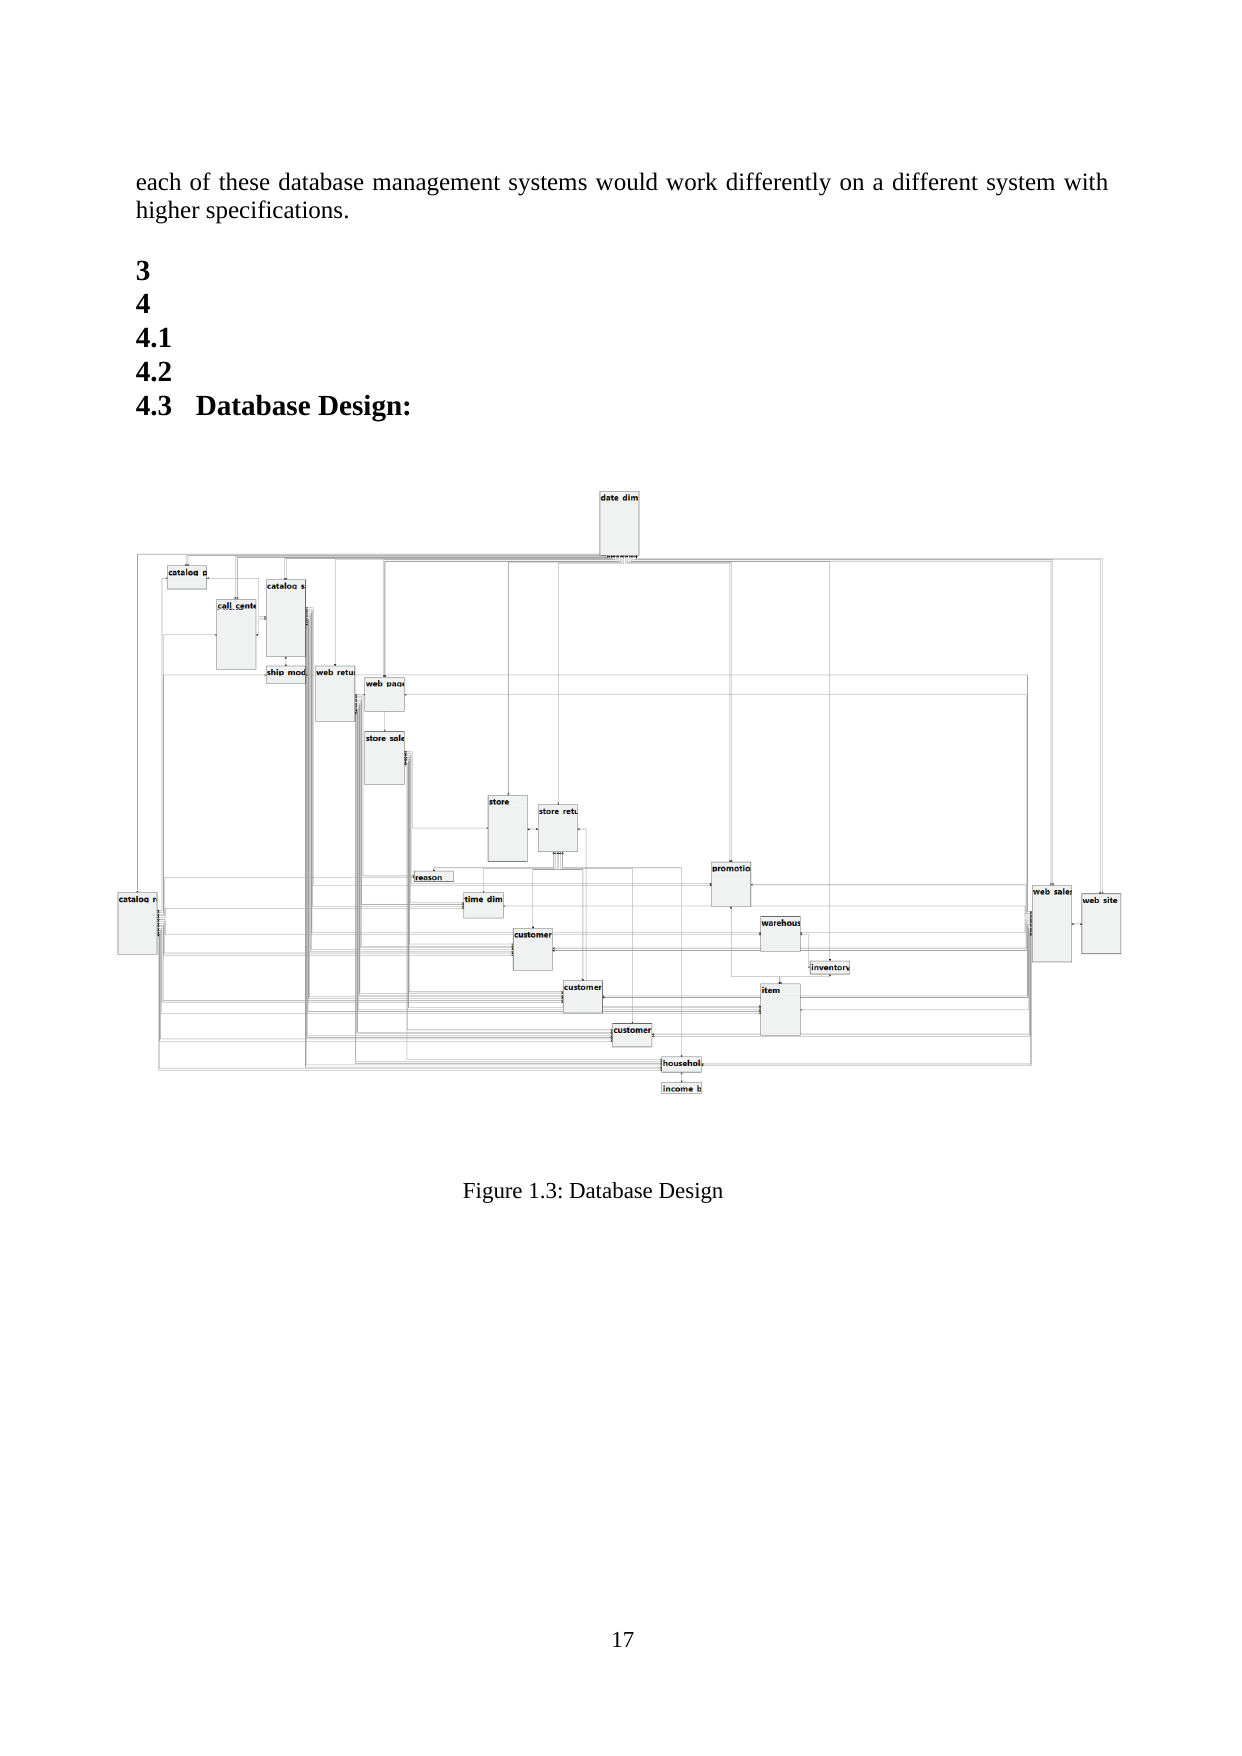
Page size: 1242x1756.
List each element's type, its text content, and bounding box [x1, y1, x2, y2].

picture [103, 488, 1134, 1111]
text Figure 1.3: Database Design [132, 1177, 1054, 1204]
subtitle Database Design: [136, 388, 1242, 421]
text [75, 167, 1110, 224]
